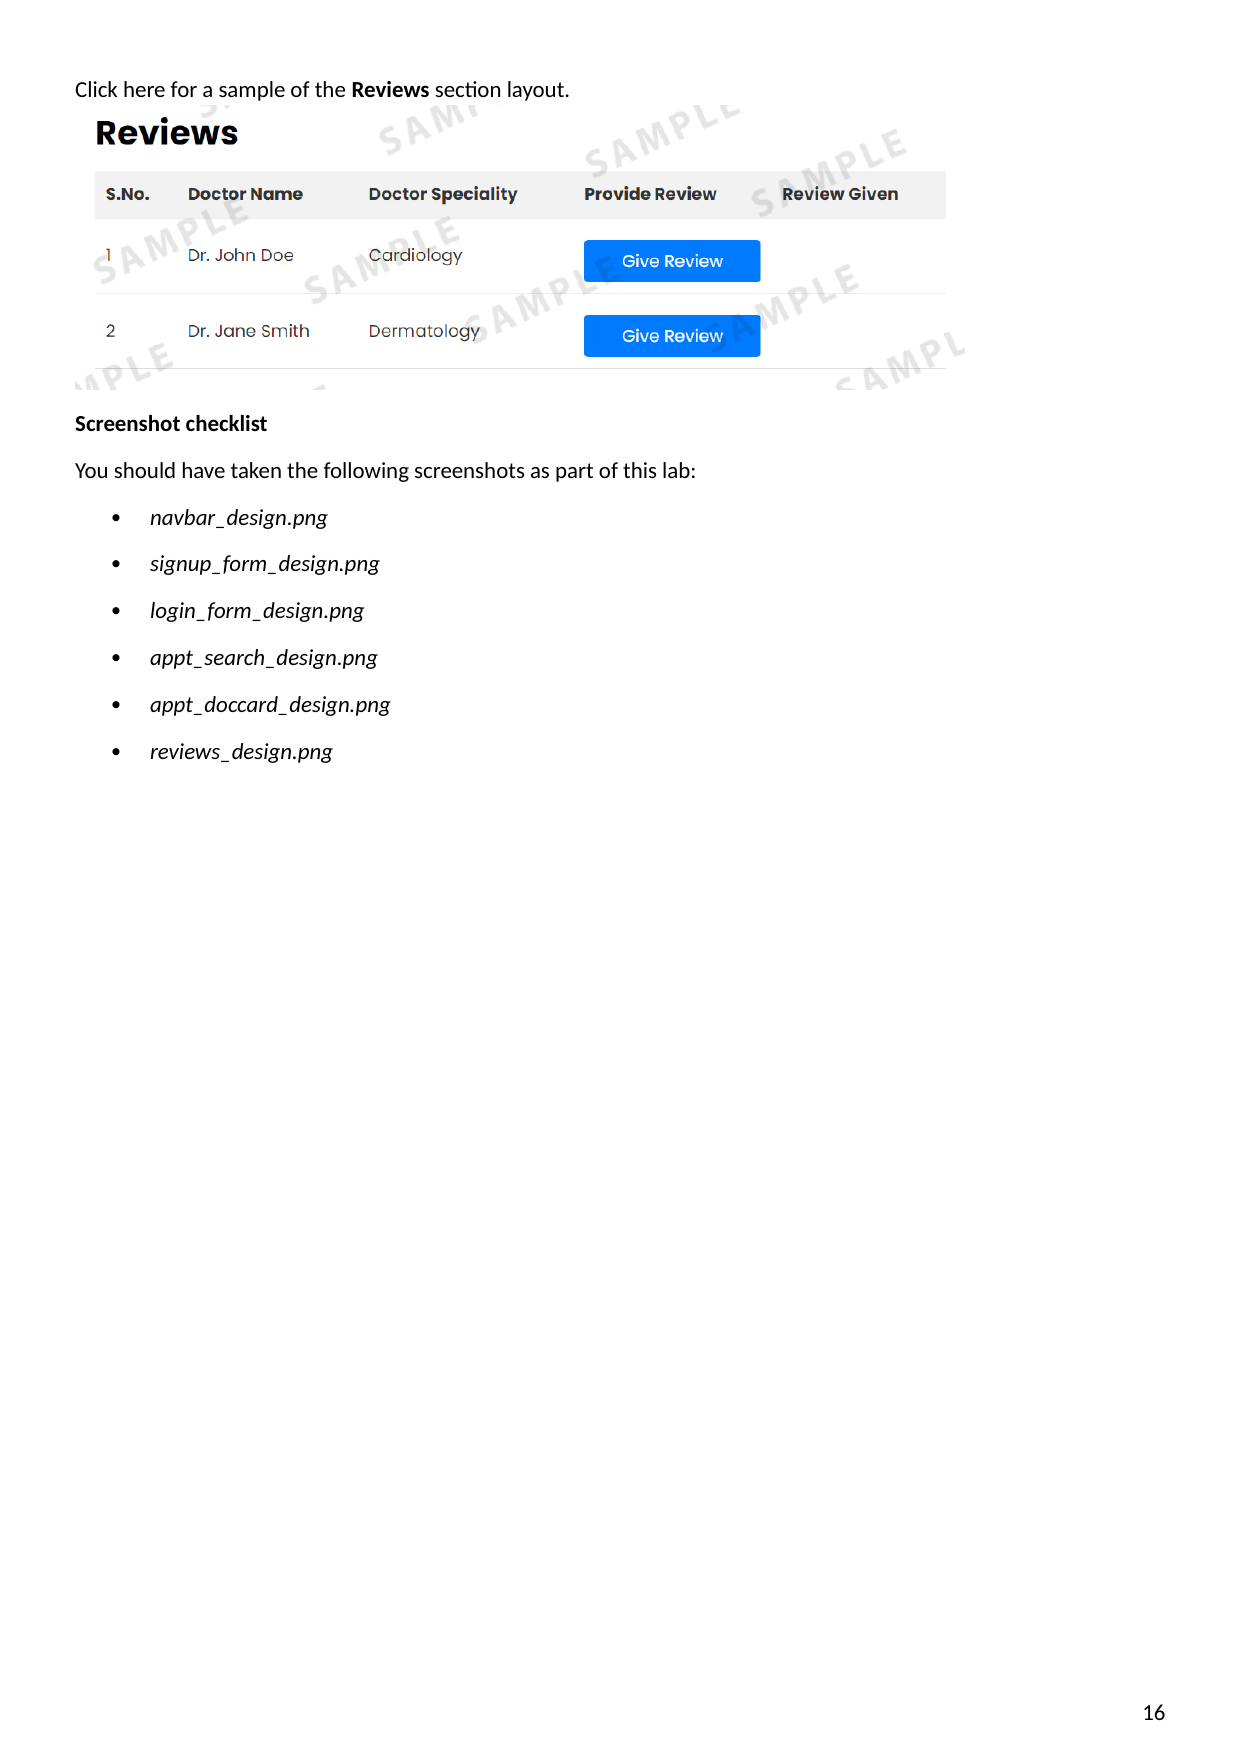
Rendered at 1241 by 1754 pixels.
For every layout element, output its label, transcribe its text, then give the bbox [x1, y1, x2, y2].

text You should have taken the following screenshots as part of this lab: [75, 456, 1165, 484]
list login_form_design.png [112, 596, 1165, 624]
picture [75, 105, 965, 390]
list signup_form_design.png [112, 549, 1165, 577]
list reviews_design.png [112, 737, 1165, 765]
list appt_doccard_design.png [112, 690, 1165, 718]
list appt_search_design.png [112, 643, 1165, 671]
list navbar_design.png [112, 503, 1165, 531]
text Screenshot checklist [75, 409, 1165, 437]
